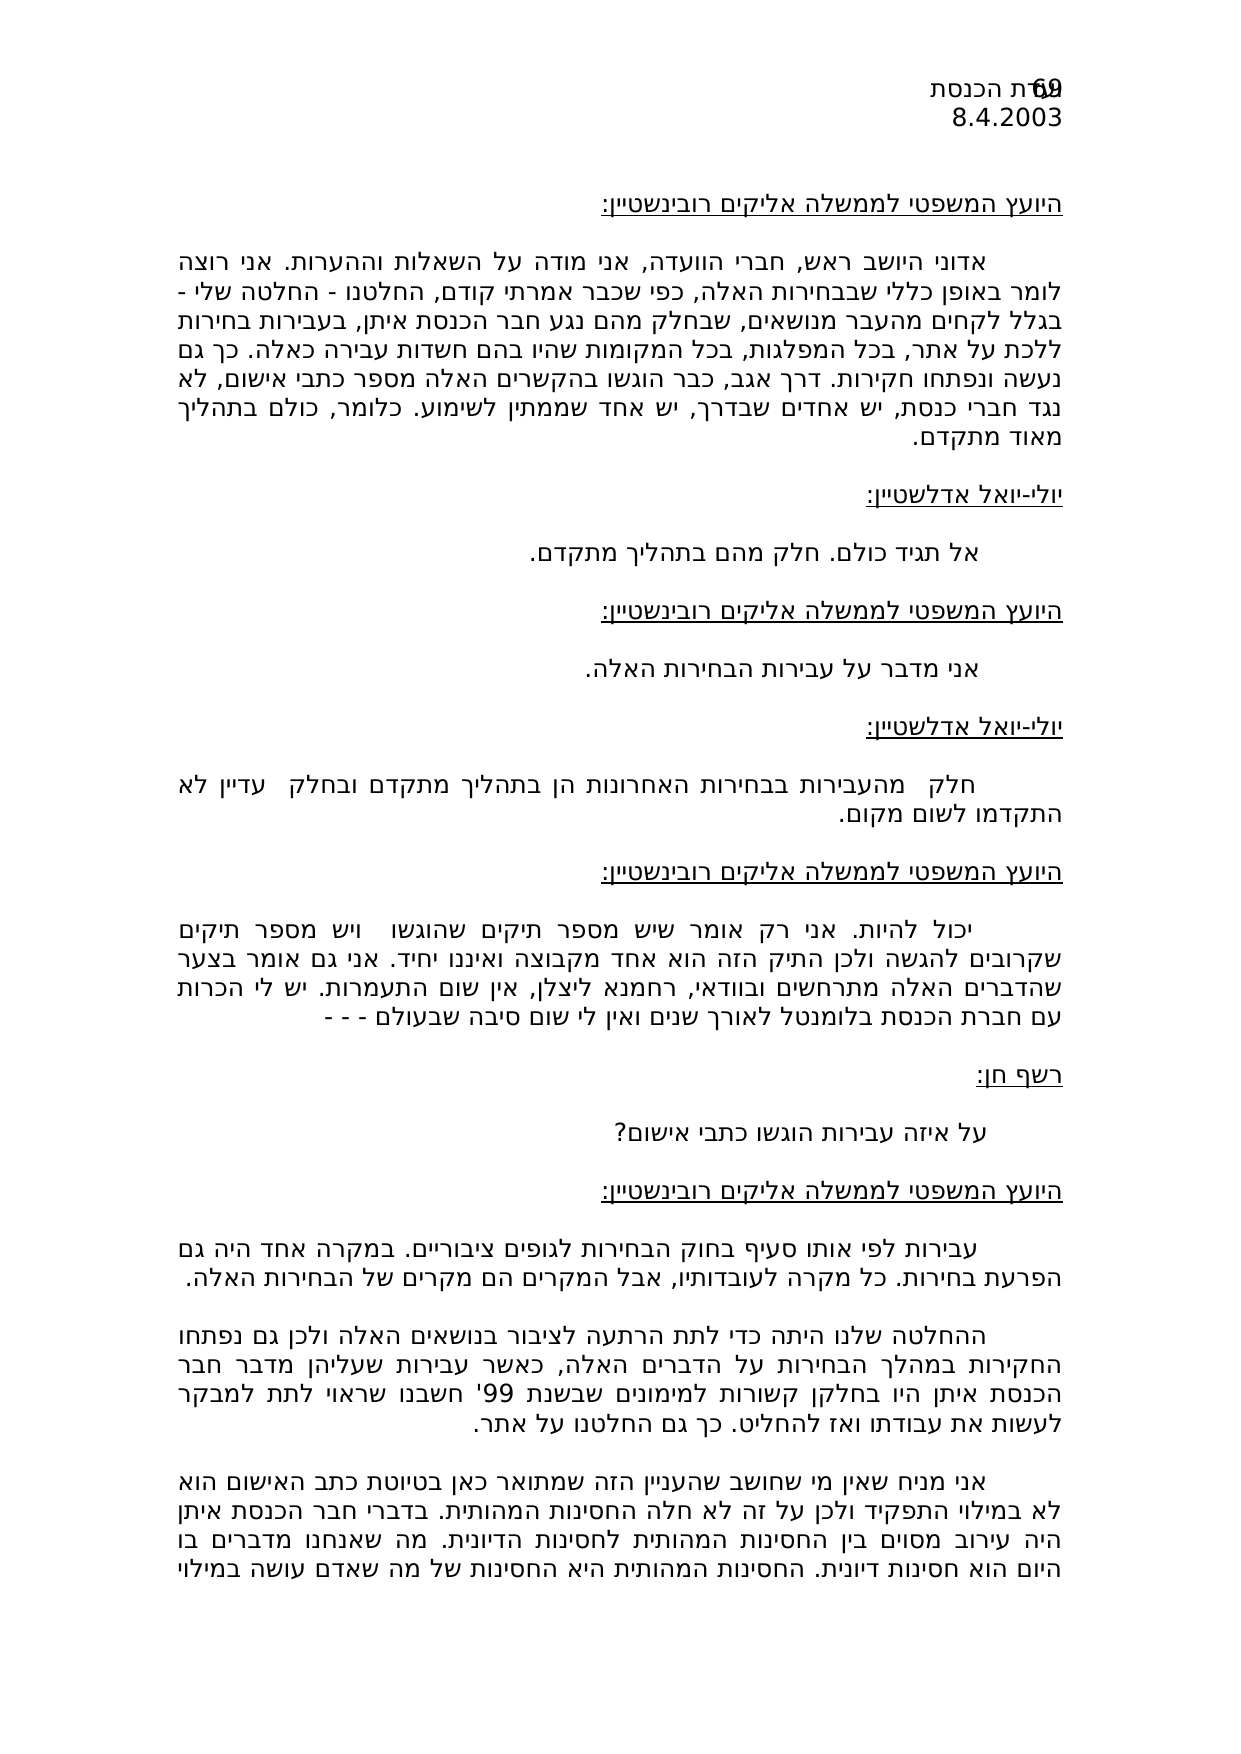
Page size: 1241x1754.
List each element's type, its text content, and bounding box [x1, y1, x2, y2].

text אל תגיד כולם. חלק מהם בתהליך מתקדם. [177, 538, 1063, 568]
text היועץ המשפטי לממשלה אליקים רובינשטיין: [177, 857, 1063, 886]
text אני מדבר על עבירות הבחירות האלה. [177, 654, 1063, 683]
text חלק מהעבירות בבחירות האחרונות הן בתהליך מתקדם ובחלק עדיין לא התקדמו לשום מקום. [177, 770, 1063, 828]
text היועץ המשפטי לממשלה אליקים רובינשטיין: [177, 596, 1063, 626]
text רשף חן: [177, 1061, 1063, 1090]
text על איזה עבירות הוגשו כתבי אישום? [177, 1118, 1063, 1148]
text יולי-יואל אדלשטיין: [177, 481, 1063, 510]
text יכול להיות. אני רק אומר שיש מספר תיקים שהוגשו ויש מספר תיקים שקרובים להגשה ולכן התיק הזה הוא אחד מקבוצה ואיננו יחיד. אני גם אומר בצער שהדברים האלה מתרחשים ובוודאי, רחמנא ליצלן, אין שום התעמרות. יש לי הכרות עם חברת הכנסת בלומנטל לאורך שנים ואין לי שום סיבה שבעולם - - - [177, 915, 1063, 1032]
text ההחלטה שלנו היתה כדי לתת הרתעה לציבור בנושאים האלה ולכן גם נפתחו החקירות במהלך הבחירות על הדברים האלה, כאשר עבירות שעליהן מדבר חבר הכנסת איתן היו בחלקן קשורות למימונים שבשנת 99' חשבנו שראוי לתת למבקר לעשות את עבודתו ואז להחליט. כך גם החלטנו על אתר. [177, 1321, 1063, 1438]
text היועץ המשפטי לממשלה אליקים רובינשטיין: [177, 190, 1063, 219]
text אדוני היושב ראש, חברי הוועדה, אני מודה על השאלות וההערות. אני רוצה לומר באופן כללי שבבחירות האלה, כפי שכבר אמרתי קודם, החלטנו - החלטה שלי - בגלל לקחים מהעבר מנושאים, שבחלק מהם נגע חבר הכנסת איתן, בעבירות בחירות ללכת על אתר, בכל המפלגות, בכל המקומות שהיו בהם חשדות עבירה כאלה. כך גם נעשה ונפתחו חקירות. דרך אגב, כבר הוגשו בהקשרים האלה מספר כתבי אישום, לא נגד חברי כנסת, יש אחדים שבדרך, יש אחד שממתין לשימוע. כלומר, כולם בתהליך מאוד מתקדם. [177, 248, 1063, 452]
text עבירות לפי אותו סעיף בחוק הבחירות לגופים ציבוריים. במקרה אחד היה גם הפרעת בחירות. כל מקרה לעובדותיו, אבל המקרים הם מקרים של הבחירות האלה. [177, 1234, 1063, 1293]
text יולי-יואל אדלשטיין: [177, 712, 1063, 741]
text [177, 1467, 1063, 1583]
text היועץ המשפטי לממשלה אליקים רובינשטיין: [177, 1176, 1063, 1206]
